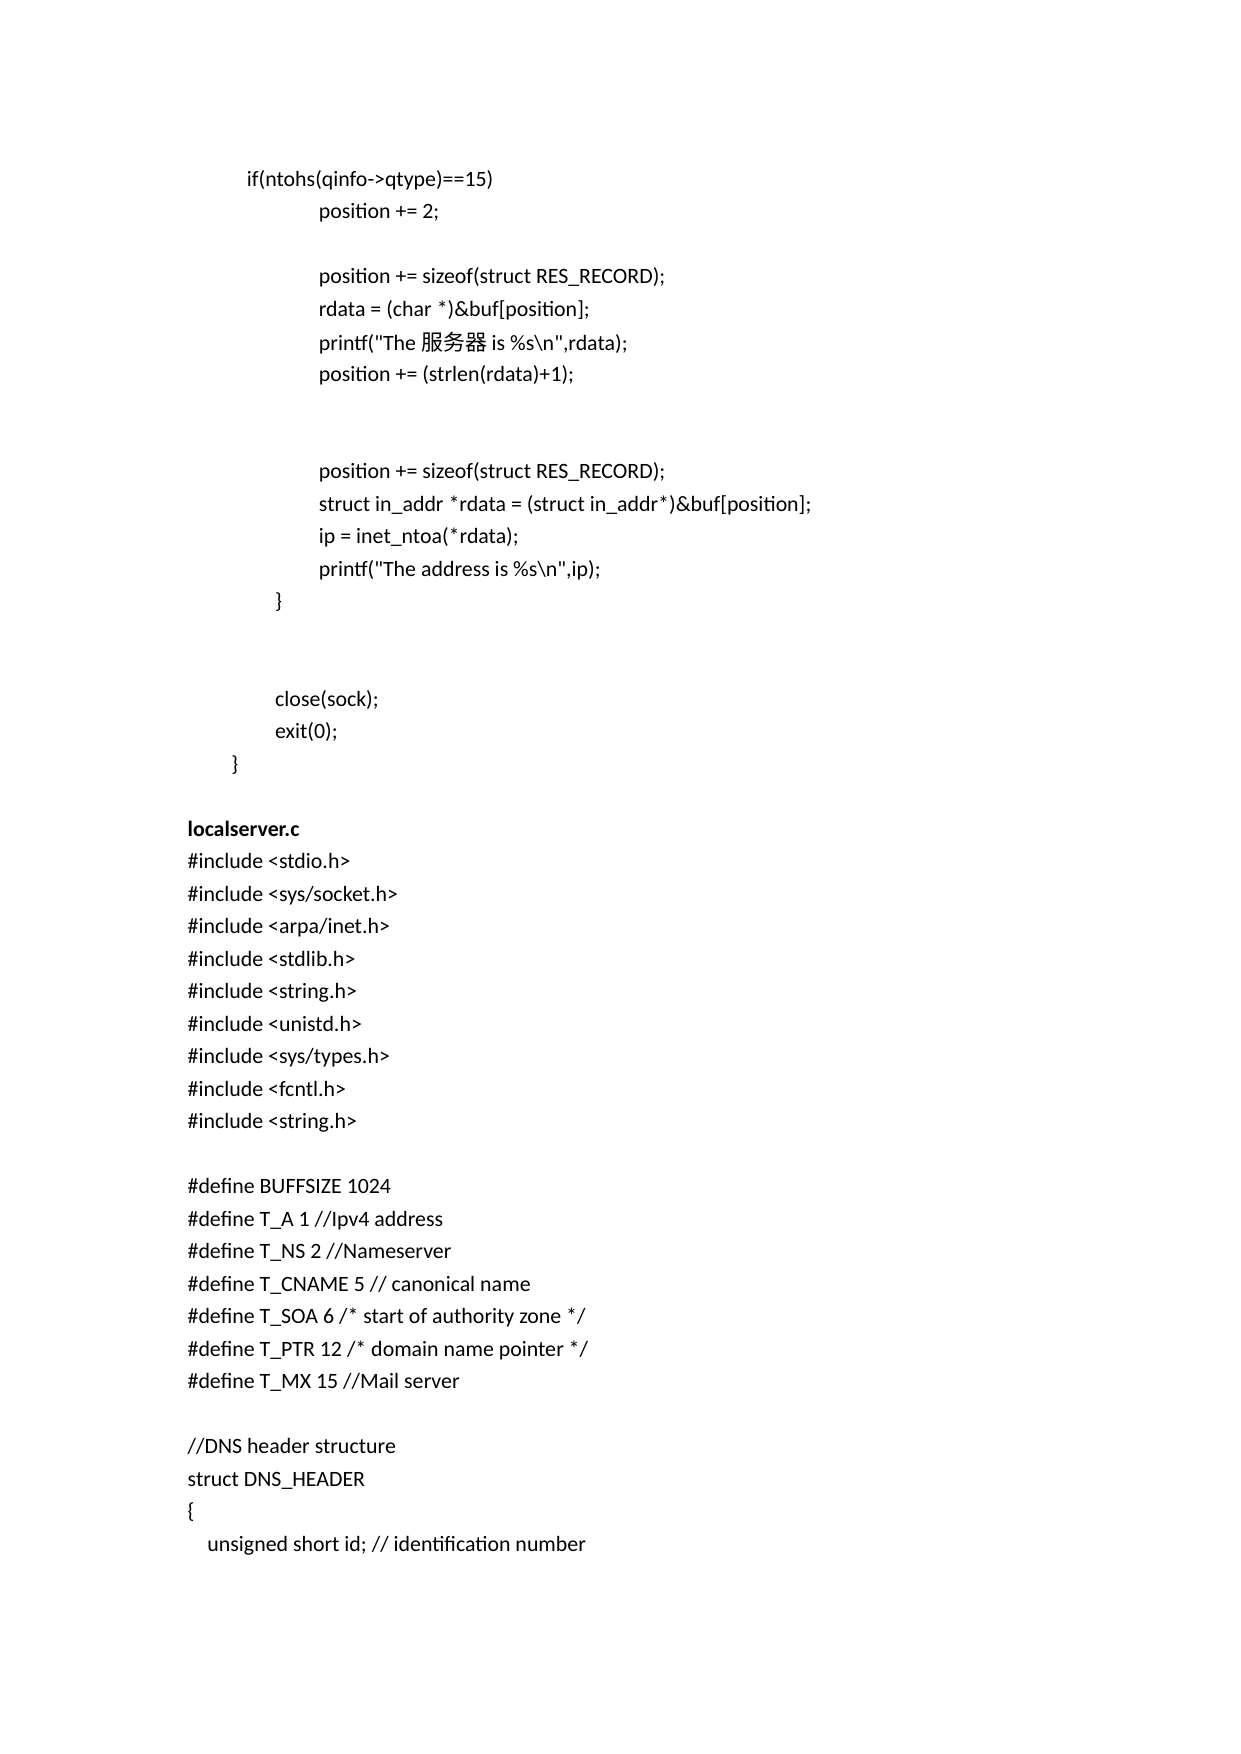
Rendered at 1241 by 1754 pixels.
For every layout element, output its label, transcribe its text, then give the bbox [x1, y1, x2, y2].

text ip = inet_ntoa(*rdata); [187, 519, 1053, 552]
text #define BUFFSIZE 1024 [187, 1169, 1053, 1202]
text if(ntohs(qinfo->qtype)==15) [187, 162, 1053, 194]
text position += 2; [187, 194, 1053, 227]
text #define T_SOA 6 /* start of authority zone */ [187, 1299, 1053, 1332]
text //DNS header structure [187, 1429, 1053, 1462]
text #include <stdlib.h> [187, 942, 1053, 974]
text #define T_CNAME 5 // canonical name [187, 1267, 1053, 1299]
text position += (strlen(rdata)+1); [187, 357, 1053, 389]
text #include <string.h> [187, 1104, 1053, 1137]
text unsigned short id; // identification number [187, 1527, 1053, 1559]
text } [187, 747, 1053, 779]
text #include <sys/socket.h> [187, 877, 1053, 909]
text #define T_NS 2 //Nameserver [187, 1234, 1053, 1267]
text struct DNS_HEADER [187, 1462, 1053, 1494]
text #include <stdio.h> [187, 844, 1053, 877]
text #include <string.h> [187, 974, 1053, 1007]
text #include <unistd.h> [187, 1007, 1053, 1039]
text position += sizeof(struct RES_RECORD); [187, 454, 1053, 487]
text #define T_PTR 12 /* domain name pointer */ [187, 1332, 1053, 1364]
text #include <sys/types.h> [187, 1039, 1053, 1072]
text #define T_A 1 //Ipv4 address [187, 1202, 1053, 1234]
text struct in_addr *rdata = (struct in_addr*)&buf[position]; [187, 487, 1053, 519]
text #include <arpa/inet.h> [187, 909, 1053, 942]
text exit(0); [187, 714, 1053, 747]
text #define T_MX 15 //Mail server [187, 1364, 1053, 1397]
text position += sizeof(struct RES_RECORD); [187, 259, 1053, 292]
text #include <fcntl.h> [187, 1072, 1053, 1104]
text close(sock); [187, 682, 1053, 714]
text printf("The address is %s\n",ip); [187, 552, 1053, 584]
text printf("The 服务器 is %s\n",rdata); [187, 324, 1053, 357]
text rdata = (char *)&buf[position]; [187, 292, 1053, 324]
text { [187, 1494, 1053, 1527]
text } [187, 584, 1053, 617]
text localserver.c [187, 812, 1053, 844]
